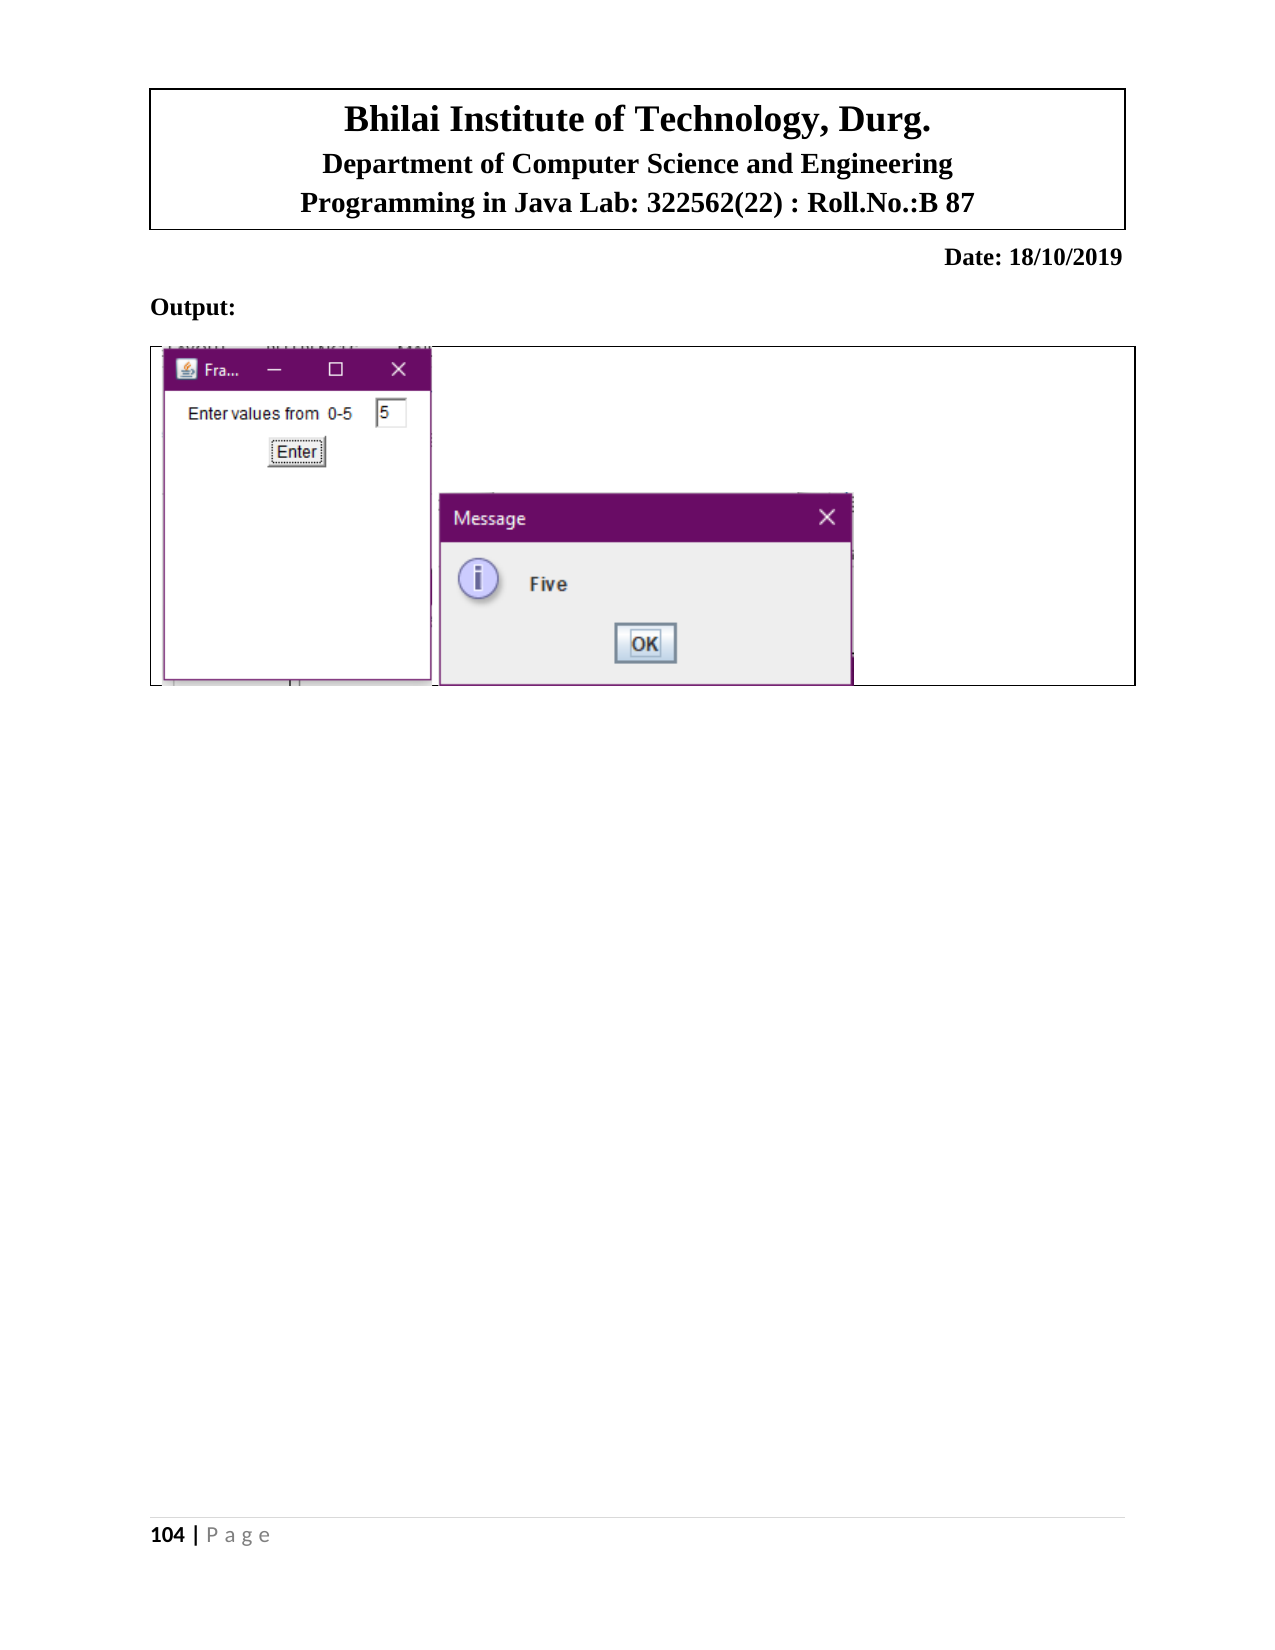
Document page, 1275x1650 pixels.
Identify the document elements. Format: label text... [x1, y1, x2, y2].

table_header [151, 347, 161, 685]
picture [438, 492, 854, 686]
text Output: [150, 292, 1125, 321]
table_header [433, 347, 1134, 685]
picture [161, 346, 433, 686]
